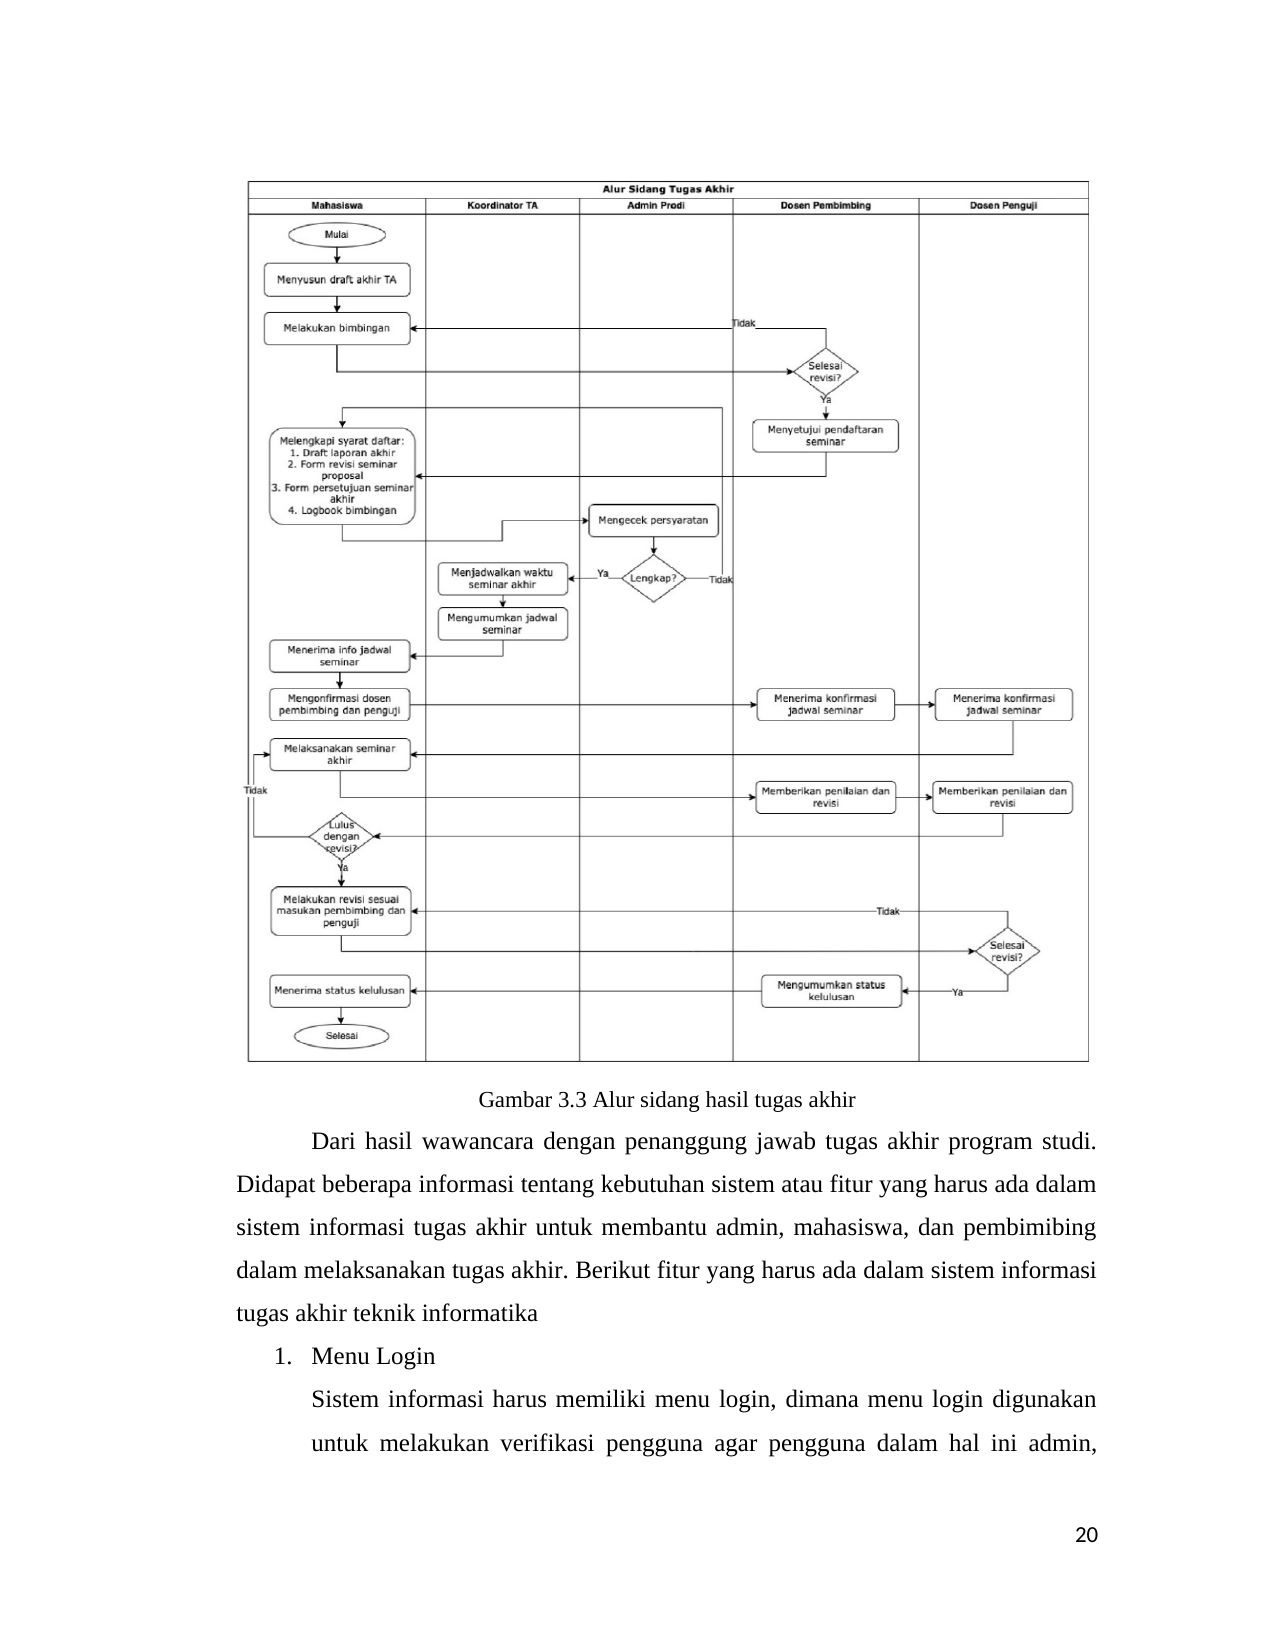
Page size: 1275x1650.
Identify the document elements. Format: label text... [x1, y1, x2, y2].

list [311, 1384, 1098, 1456]
subtitle Gambar 3.3 Alur sidang hasil tugas akhir [236, 1086, 1098, 1113]
text Dari hasil wawancara dengan penanggung jawab tugas akhir program studi. Didapat beberapa informasi tentang kebutuhan sistem atau fitur yang harus ada dalam sistem informasi tugas akhir untuk membantu admin, mahasiswa, dan pembimibing dalam melaksanakan tugas akhir. Berikut fitur yang harus ada dalam sistem informasi tugas akhir teknik informatika [236, 1126, 1098, 1327]
list Menu Login [274, 1341, 1098, 1370]
picture [236, 177, 1098, 1068]
